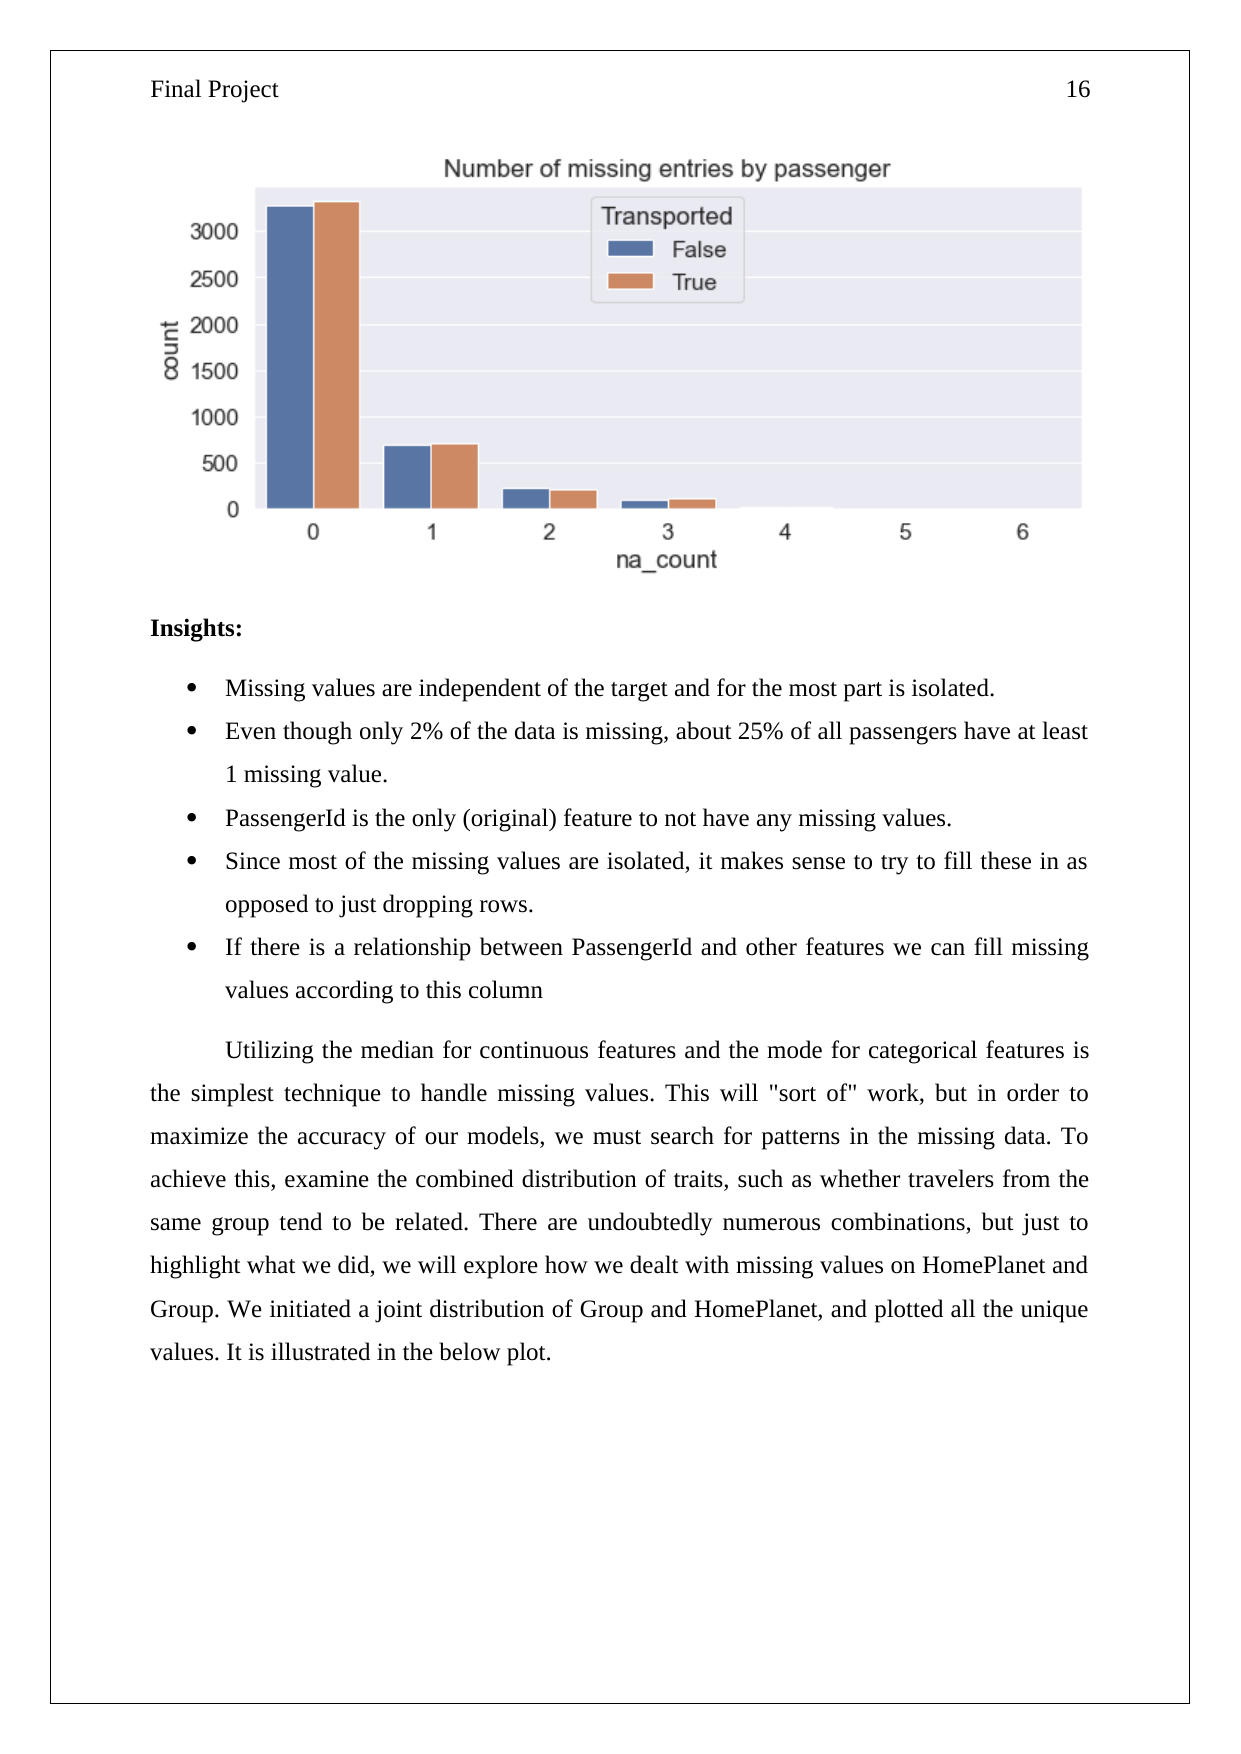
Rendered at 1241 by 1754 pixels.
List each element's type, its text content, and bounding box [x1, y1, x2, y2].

list Missing values are independent of the target and for the most part is isolated. [187, 673, 1090, 702]
list Even though only 2% of the data is missing, about 25% of all passengers have at least 1 missing value. [187, 716, 1090, 788]
list If there is a relationship between PassengerId and other features we can fill missing values according to this column [187, 932, 1090, 1004]
list PassengerId is the only (original) feature to not have any missing values. [187, 803, 1090, 831]
text Insights: [150, 613, 1090, 642]
picture [150, 150, 1091, 583]
text Utilizing the median for continuous features and the mode for categorical features is the simplest technique to handle missing values. This will "sort of" work, but in order to maximize the accuracy of our models, we must search for patterns in the missing data. To achieve this, examine the combined distribution of traits, such as whether travelers from the same group tend to be related. There are undoubtedly numerous combinations, but just to highlight what we did, we will explore how we dealt with missing values on HomePlanet and Group. We initiated a joint distribution of Group and HomePlanet, and plotted all the unique values. It is illustrated in the below plot. [150, 1035, 1090, 1366]
list Since most of the missing values are isolated, it makes sense to try to fill these in as opposed to just dropping rows. [187, 846, 1090, 918]
